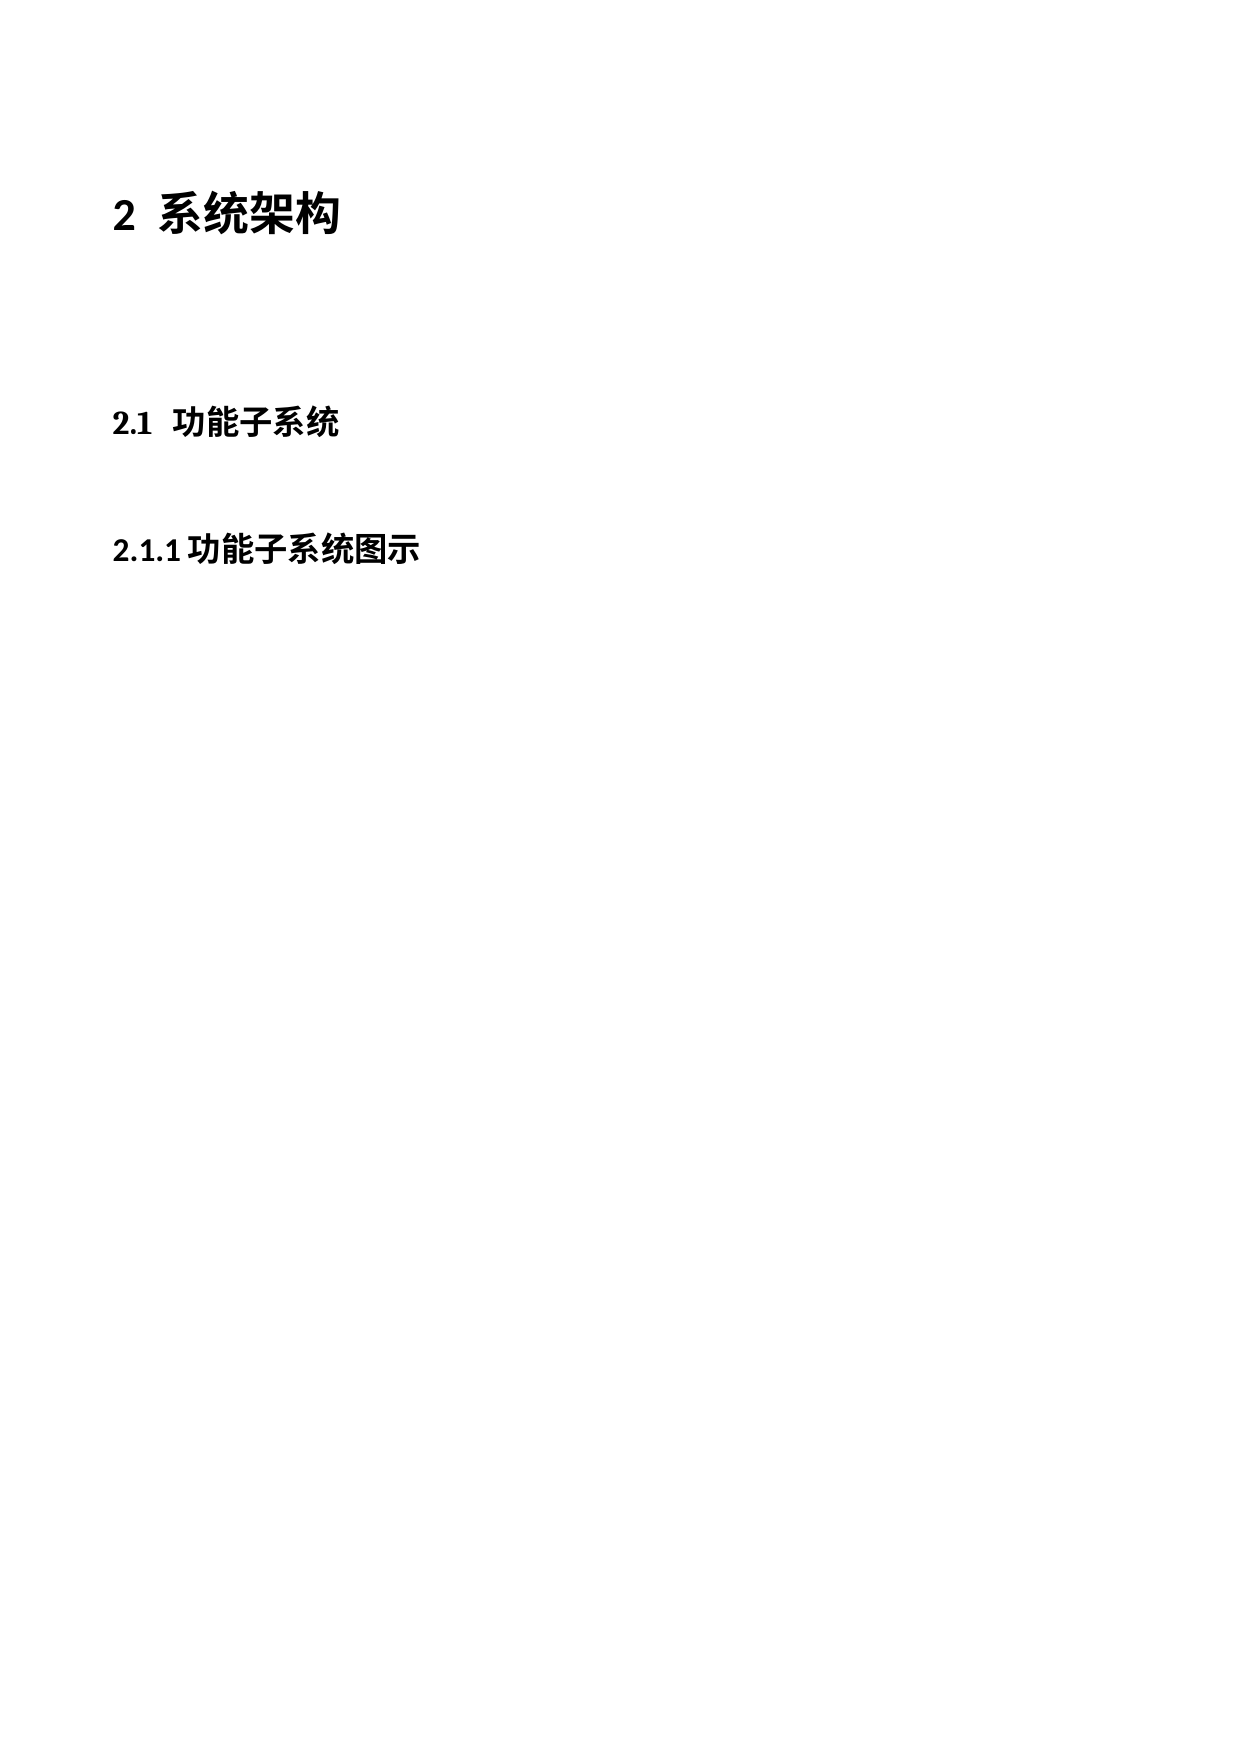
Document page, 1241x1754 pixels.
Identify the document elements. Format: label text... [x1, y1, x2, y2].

subtitle 系统架构 [112, 162, 1128, 259]
subtitle 功能子系统 [112, 387, 1128, 452]
subtitle 功能子系统图示 [112, 514, 1128, 579]
